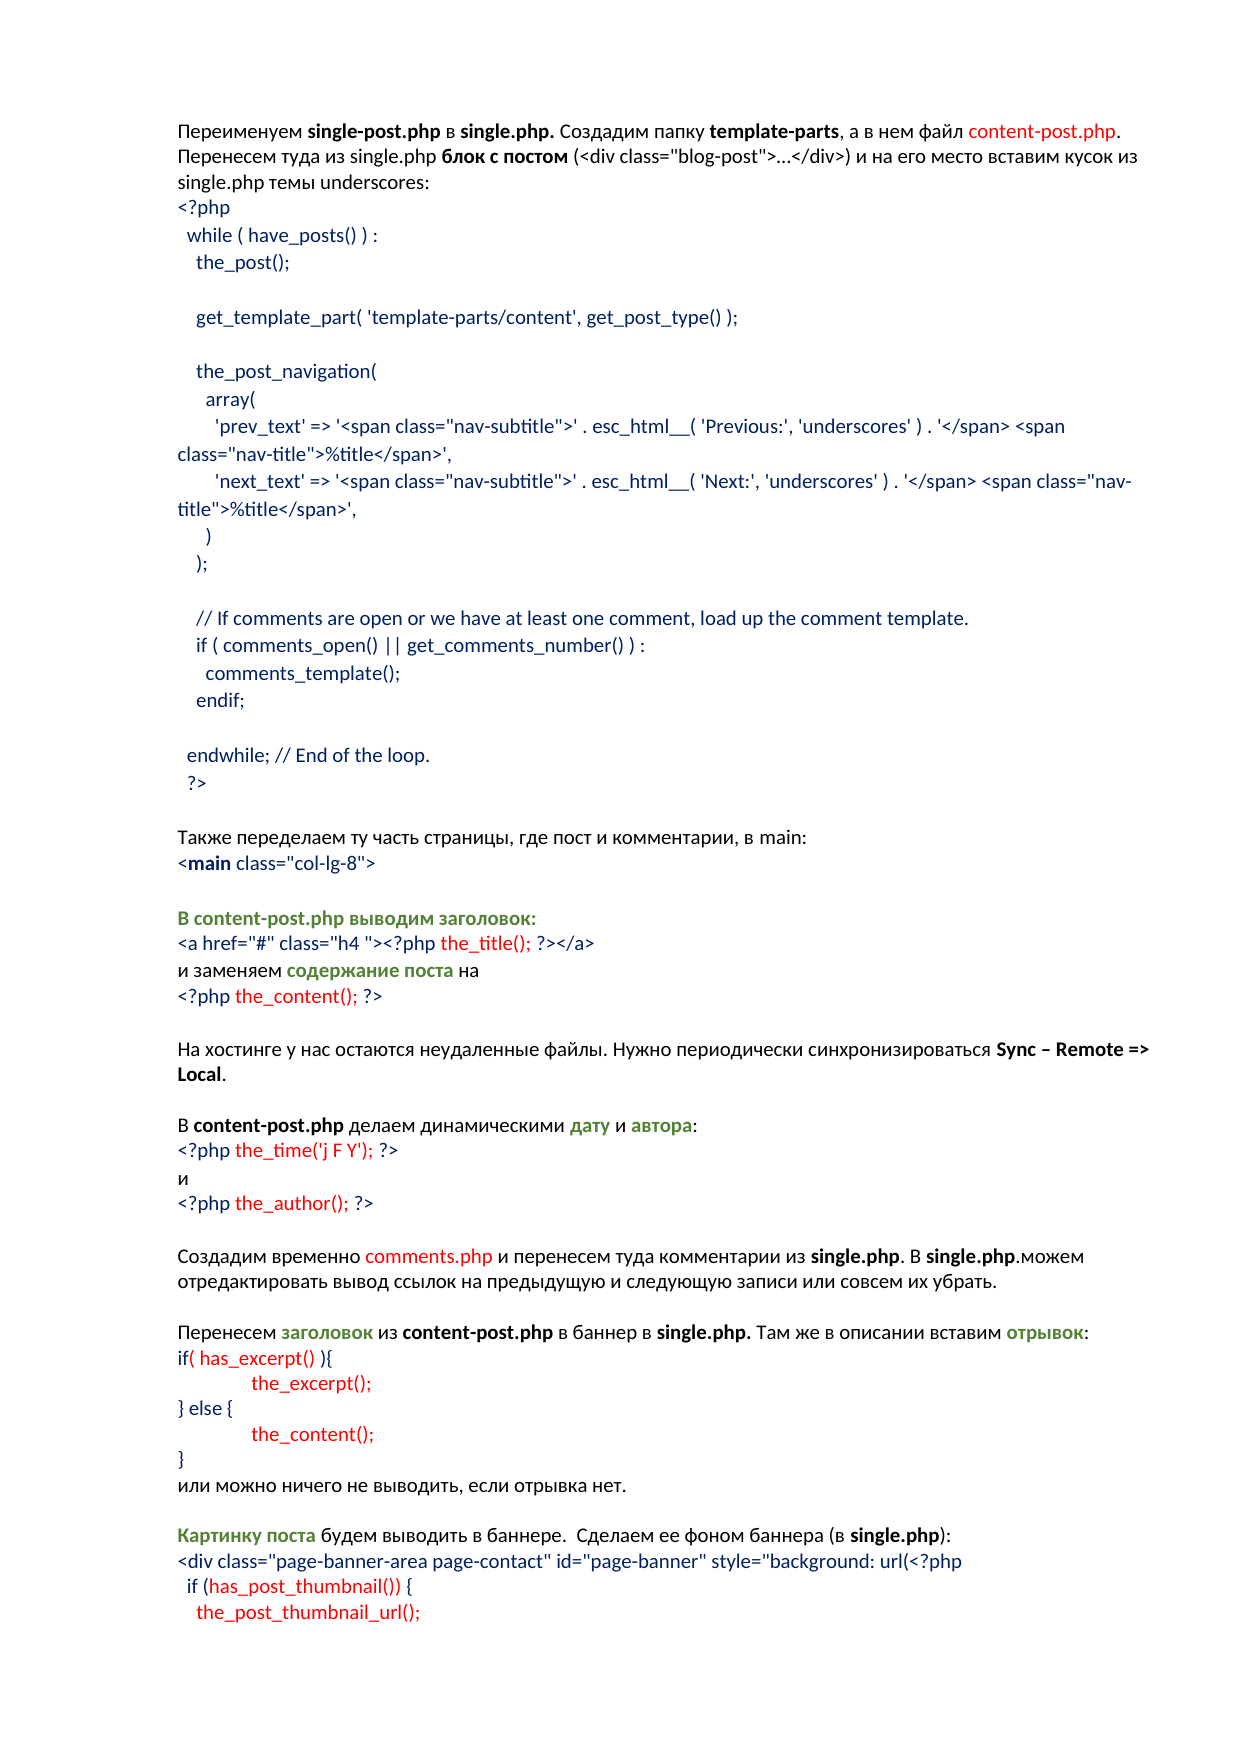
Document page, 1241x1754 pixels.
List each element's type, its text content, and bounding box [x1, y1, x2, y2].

text В content-post.php выводим заголовок: [177, 905, 1152, 930]
text ) [177, 523, 1152, 548]
text Перенесем заголовок из content-post.php в баннер в single.php. Там же в описании вставим отрывок: [177, 1319, 1152, 1345]
text endif; [177, 687, 1152, 713]
text the_post_thumbnail_url(); [177, 1599, 1152, 1624]
text the_post_navigation( [177, 359, 1152, 384]
text <?php [177, 194, 1152, 220]
text <a href="#" class="h4 "><?php the_title(); ?></a> [177, 930, 1152, 956]
text 'next_text' => '<span class="nav-subtitle">' . esc_html__( 'Next:', 'underscores' ) . '</span> <span class="nav-title">%title</span>', [177, 468, 1152, 521]
text } else { [177, 1396, 1152, 1421]
text и [177, 1165, 1152, 1190]
text и заменяем содержание поста на [177, 957, 1152, 983]
text Картинку поста будем выводить в баннере. Сделаем ее фоном баннера (в single.php): [177, 1523, 1152, 1548]
text } [177, 1446, 1152, 1472]
text Также переделаем ту часть страницы, где пост и комментарии, в main: [177, 824, 1152, 850]
text the_content(); [177, 1421, 1152, 1446]
text 'prev_text' => '<span class="nav-subtitle">' . esc_html__( 'Previous:', 'underscores' ) . '</span> <span class="nav-title">%title</span>', [177, 413, 1152, 466]
text the_excerpt(); [177, 1370, 1152, 1396]
text На хостинге у нас остаются неудаленные файлы. Нужно периодически синхронизироваться Sync – Remote => Local. [177, 1036, 1152, 1087]
text Создадим временно comments.php и перенесем туда комментарии из single.php. В single.php.можем отредактировать вывод ссылок на предыдущую и следующую записи или совсем их убрать. [177, 1243, 1152, 1294]
text array( [177, 386, 1152, 412]
text if (has_post_thumbnail()) { [177, 1573, 1152, 1599]
text <div class="page-banner-area page-contact" id="page-banner" style="background: url(<?php [177, 1548, 1152, 1573]
text if ( comments_open() || get_comments_number() ) : [177, 633, 1152, 658]
text comments_template(); [177, 660, 1152, 686]
text // If comments are open or we have at least one comment, load up the comment template. [177, 605, 1152, 631]
text <?php the_content(); ?> [177, 983, 1152, 1008]
text while ( have_posts() ) : [177, 222, 1152, 247]
text if( has_excerpt() ){ [177, 1345, 1152, 1370]
text В content-post.php делаем динамическими дату и автора: [177, 1112, 1152, 1137]
text ); [177, 551, 1152, 576]
text <main class="col-lg-8"> [177, 850, 1152, 875]
text the_post(); [177, 249, 1152, 274]
text get_template_part( 'template-parts/content', get_post_type() ); [177, 304, 1152, 329]
text Переименуем single-post.php в single.php. Создадим папку template-parts, а в нем файл content-post.php. Перенесем туда из single.php блок с постом (<div class="blog-post">…</div>) и на его место вставим кусок из single.php темы underscores: [177, 118, 1152, 194]
text <?php the_author(); ?> [177, 1190, 1152, 1216]
text <?php the_time('j F Y'); ?> [177, 1137, 1152, 1163]
text endwhile; // End of the loop. [177, 742, 1152, 768]
text или можно ничего не выводить, если отрывка нет. [177, 1472, 1152, 1497]
text ?> [177, 770, 1152, 795]
